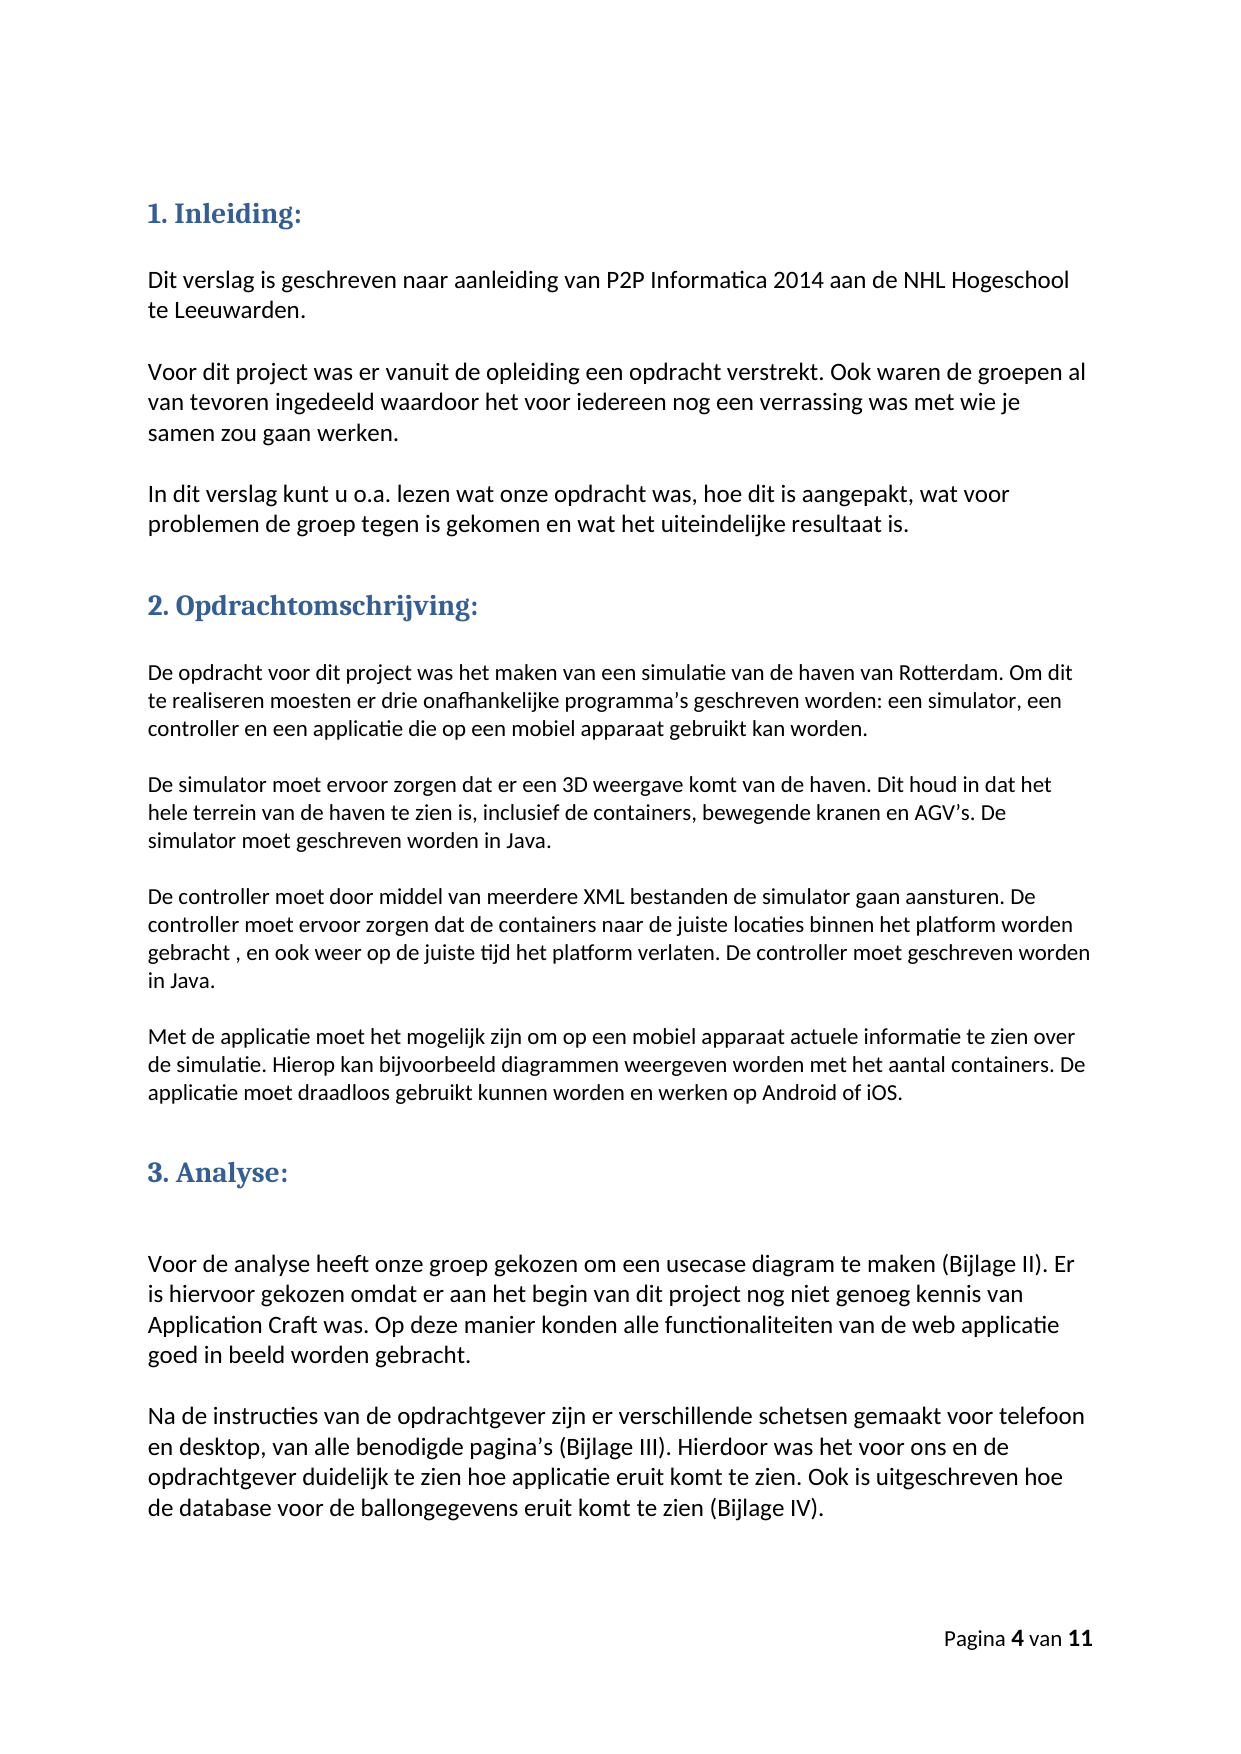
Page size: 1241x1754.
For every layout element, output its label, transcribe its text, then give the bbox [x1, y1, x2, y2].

text Met de applicatie moet het mogelijk zijn om op een mobiel apparaat actuele informatie te zien over de simulatie. Hierop kan bijvoorbeeld diagrammen weergeven worden met het aantal containers. De applicatie moet draadloos gebruikt kunnen worden en werken op Android of iOS. [148, 1022, 1093, 1106]
subtitle 3. Analyse: [148, 1156, 1093, 1190]
text Voor de analyse heeft onze groep gekozen om een usecase diagram te maken (Bijlage II). Er is hiervoor gekozen omdat er aan het begin van dit project nog niet genoeg kennis van Application Craft was. Op deze manier konden alle functionaliteiten van de web applicatie goed in beeld worden gebracht. [148, 1248, 1093, 1370]
text De opdracht voor dit project was het maken van een simulatie van de haven van Rotterdam. Om dit te realiseren moesten er drie onafhankelijke programma’s geschreven worden: een simulator, een controller en een applicatie die op een mobiel apparaat gebruikt kan worden. [148, 658, 1093, 742]
subtitle 2. Opdrachtomschrijving: [148, 589, 1093, 622]
text Na de instructies van de opdrachtgever zijn er verschillende schetsen gemaakt voor telefoon en desktop, van alle benodigde pagina’s (Bijlage III). Hierdoor was het voor ons en de opdrachtgever duidelijk te zien hoe applicatie eruit komt te zien. Ook is uitgeschreven hoe de database voor de ballongegevens eruit komt te zien (Bijlage IV). [148, 1400, 1093, 1522]
subtitle 1. Inleiding: [148, 198, 1093, 231]
text In dit verslag kunt u o.a. lezen wat onze opdracht was, hoe dit is aangepakt, wat voor problemen de groep tegen is gekomen en wat het uiteindelijke resultaat is. [148, 478, 1093, 539]
text De simulator moet ervoor zorgen dat er een 3D weergave komt van de haven. Dit houd in dat het hele terrein van de haven te zien is, inclusief de containers, bewegende kranen en AGV’s. De simulator moet geschreven worden in Java. [148, 770, 1093, 854]
text Voor dit project was er vanuit de opleiding een opdracht verstrekt. Ook waren de groepen al van tevoren ingedeeld waardoor het voor iedereen nog een verrassing was met wie je samen zou gaan werken. [148, 356, 1093, 447]
text De controller moet door middel van meerdere XML bestanden de simulator gaan aansturen. De controller moet ervoor zorgen dat de containers naar de juiste locaties binnen het platform worden gebracht , en ook weer op de juiste tijd het platform verlaten. De controller moet geschreven worden in Java. [148, 882, 1093, 994]
text Dit verslag is geschreven naar aanleiding van P2P Informatica 2014 aan de NHL Hogeschool te Leeuwarden. [148, 264, 1093, 325]
